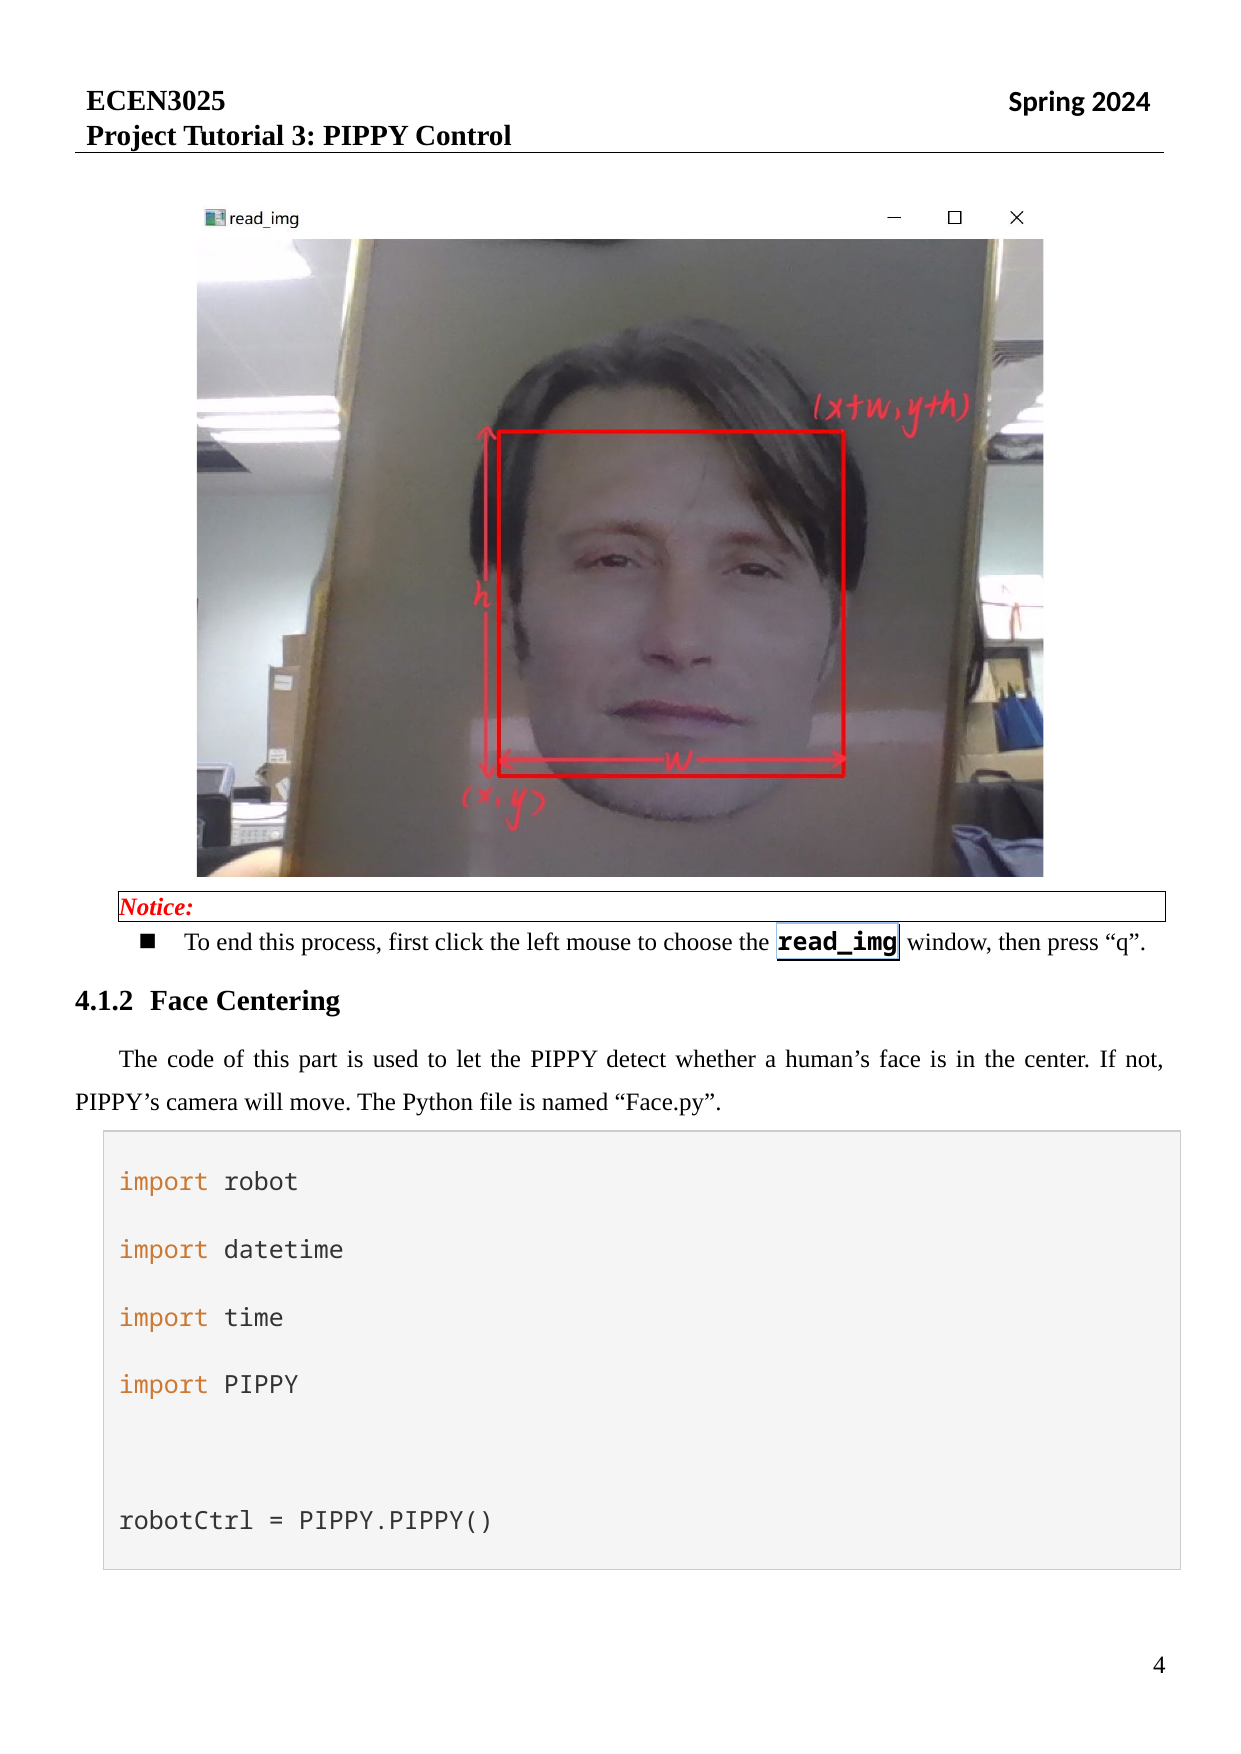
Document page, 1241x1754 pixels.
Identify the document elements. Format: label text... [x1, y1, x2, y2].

list To end this process, first click the left mouse to choose the read_img window, then press “q”. [899, 922, 1165, 961]
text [104, 1132, 1180, 1569]
list To end this process, first click the left mouse to choose the read_img window, then press “q”. [119, 922, 777, 961]
picture [196, 205, 1044, 877]
text Notice: [119, 892, 1165, 921]
subtitle Face Centering [75, 983, 1165, 1017]
text The code of this part is used to let the PIPPY detect whether a human’s face is in the center. If not, PIPPY’s camera will move. The Python file is named “Face.py”. [75, 1044, 1165, 1116]
